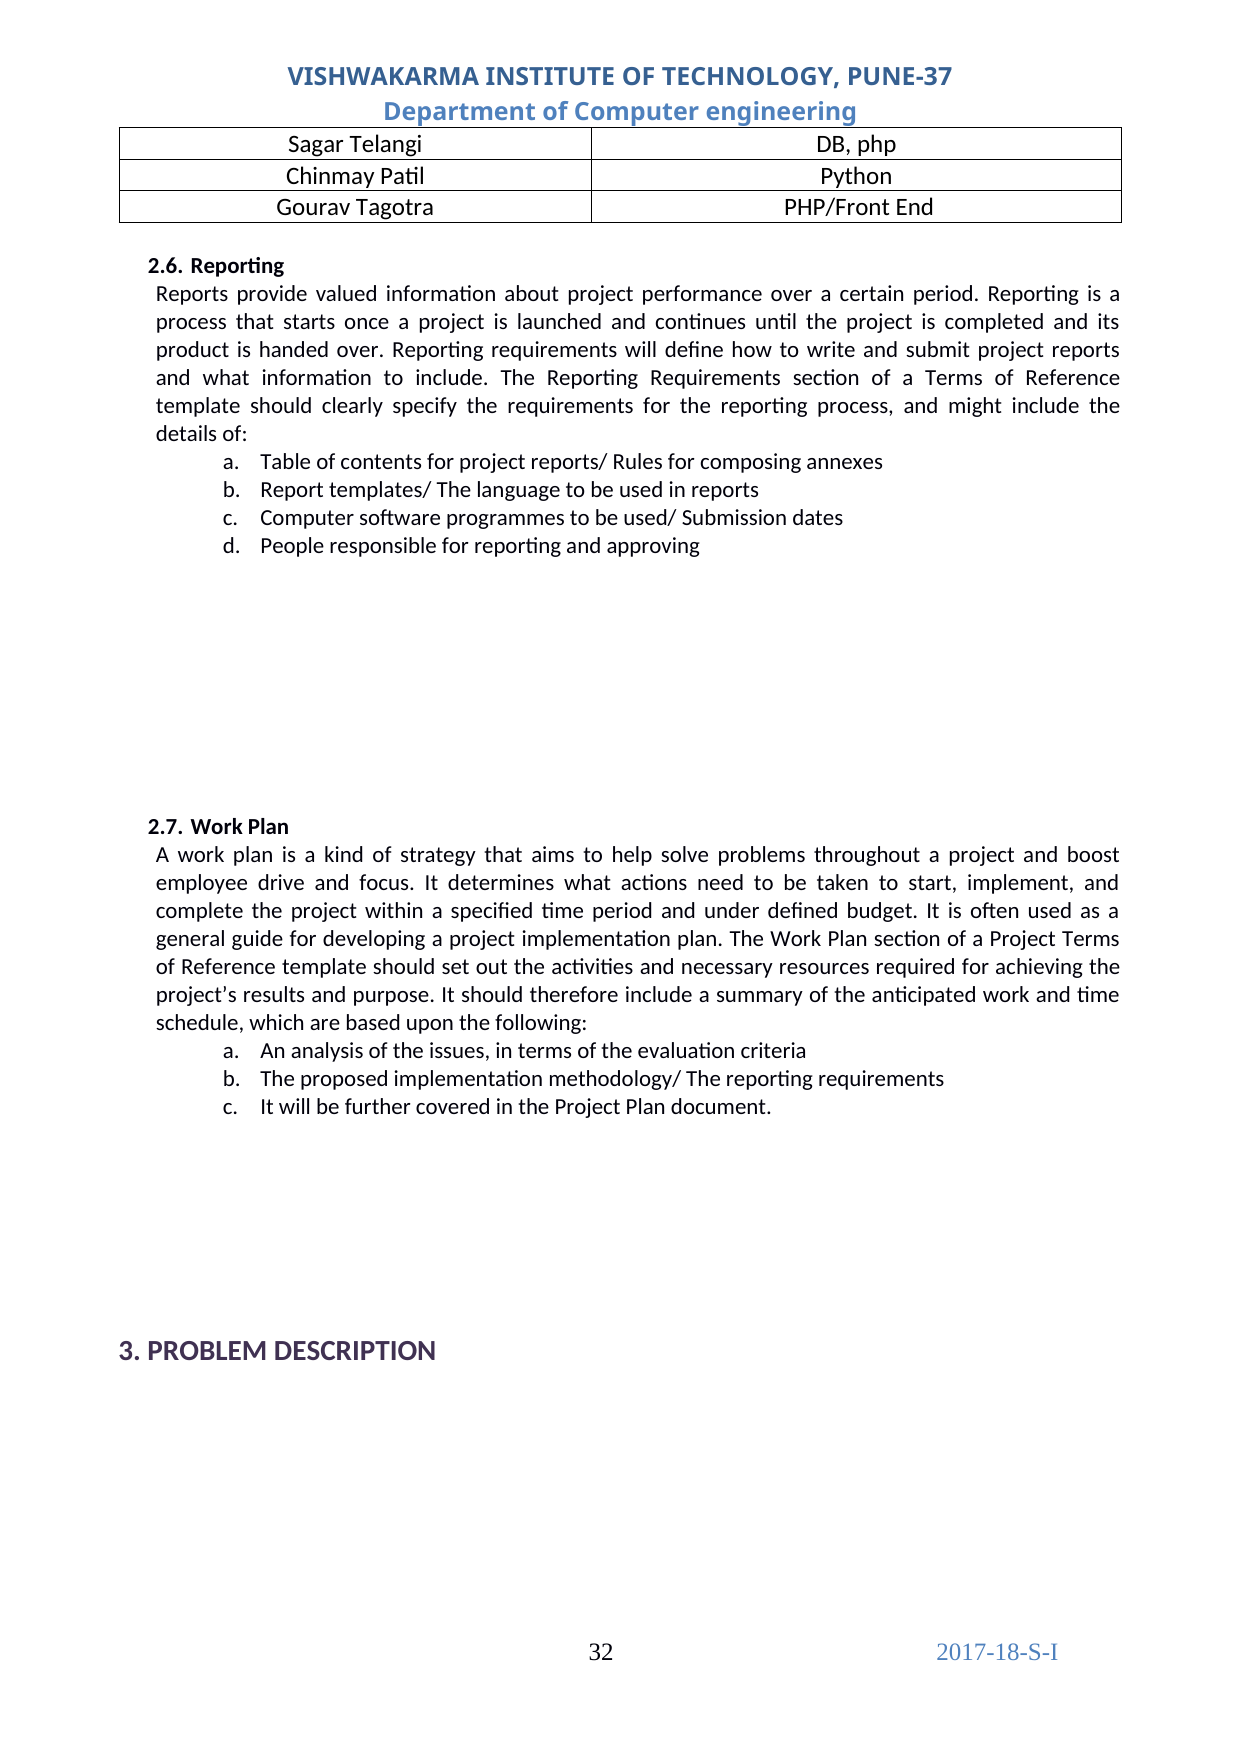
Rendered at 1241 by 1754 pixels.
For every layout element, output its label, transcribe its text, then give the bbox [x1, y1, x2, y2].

table_cell PHP/Front End [592, 191, 1121, 222]
table_cell DB, php [592, 128, 1121, 159]
text A work plan is a kind of strategy that aims to help solve problems throughout a project and boost employee drive and focus. It determines what actions need to be taken to start, implement, and complete the project within a specified time period and under defined budget. It is often used as a general guide for developing a project implementation plan. The Work Plan section of a Project Terms of Reference template should set out the activities and necessary resources required for achieving the project’s results and purpose. It should therefore include a summary of the anticipated work and time schedule, which are based upon the following: [156, 840, 1122, 1036]
table_cell Python [592, 160, 1121, 190]
list It will be further covered in the Project Plan document. [223, 1092, 1122, 1120]
list The proposed implementation methodology/ The reporting requirements [223, 1064, 1122, 1092]
subtitle 3. PROBLEM DESCRIPTION [118, 1332, 1122, 1368]
table_cell Sagar Telangi [120, 128, 591, 159]
table_cell Gourav Tagotra [120, 191, 591, 222]
list Reporting [148, 251, 1122, 279]
list Report templates/ The language to be used in reports [223, 475, 1122, 503]
table_cell Chinmay Patil [120, 160, 591, 190]
text Reports provide valued information about project performance over a certain period. Reporting is a process that starts once a project is launched and continues until the project is completed and its product is handed over. Reporting requirements will define how to write and submit project reports and what information to include. The Reporting Requirements section of a Terms of Reference template should clearly specify the requirements for the reporting process, and might include the details of: [156, 279, 1122, 447]
list An analysis of the issues, in terms of the evaluation criteria [223, 1036, 1122, 1064]
list Work Plan [148, 812, 1122, 840]
list Table of contents for project reports/ Rules for composing annexes [223, 447, 1122, 475]
list Computer software programmes to be used/ Submission dates [223, 503, 1122, 531]
list People responsible for reporting and approving [223, 531, 1122, 559]
